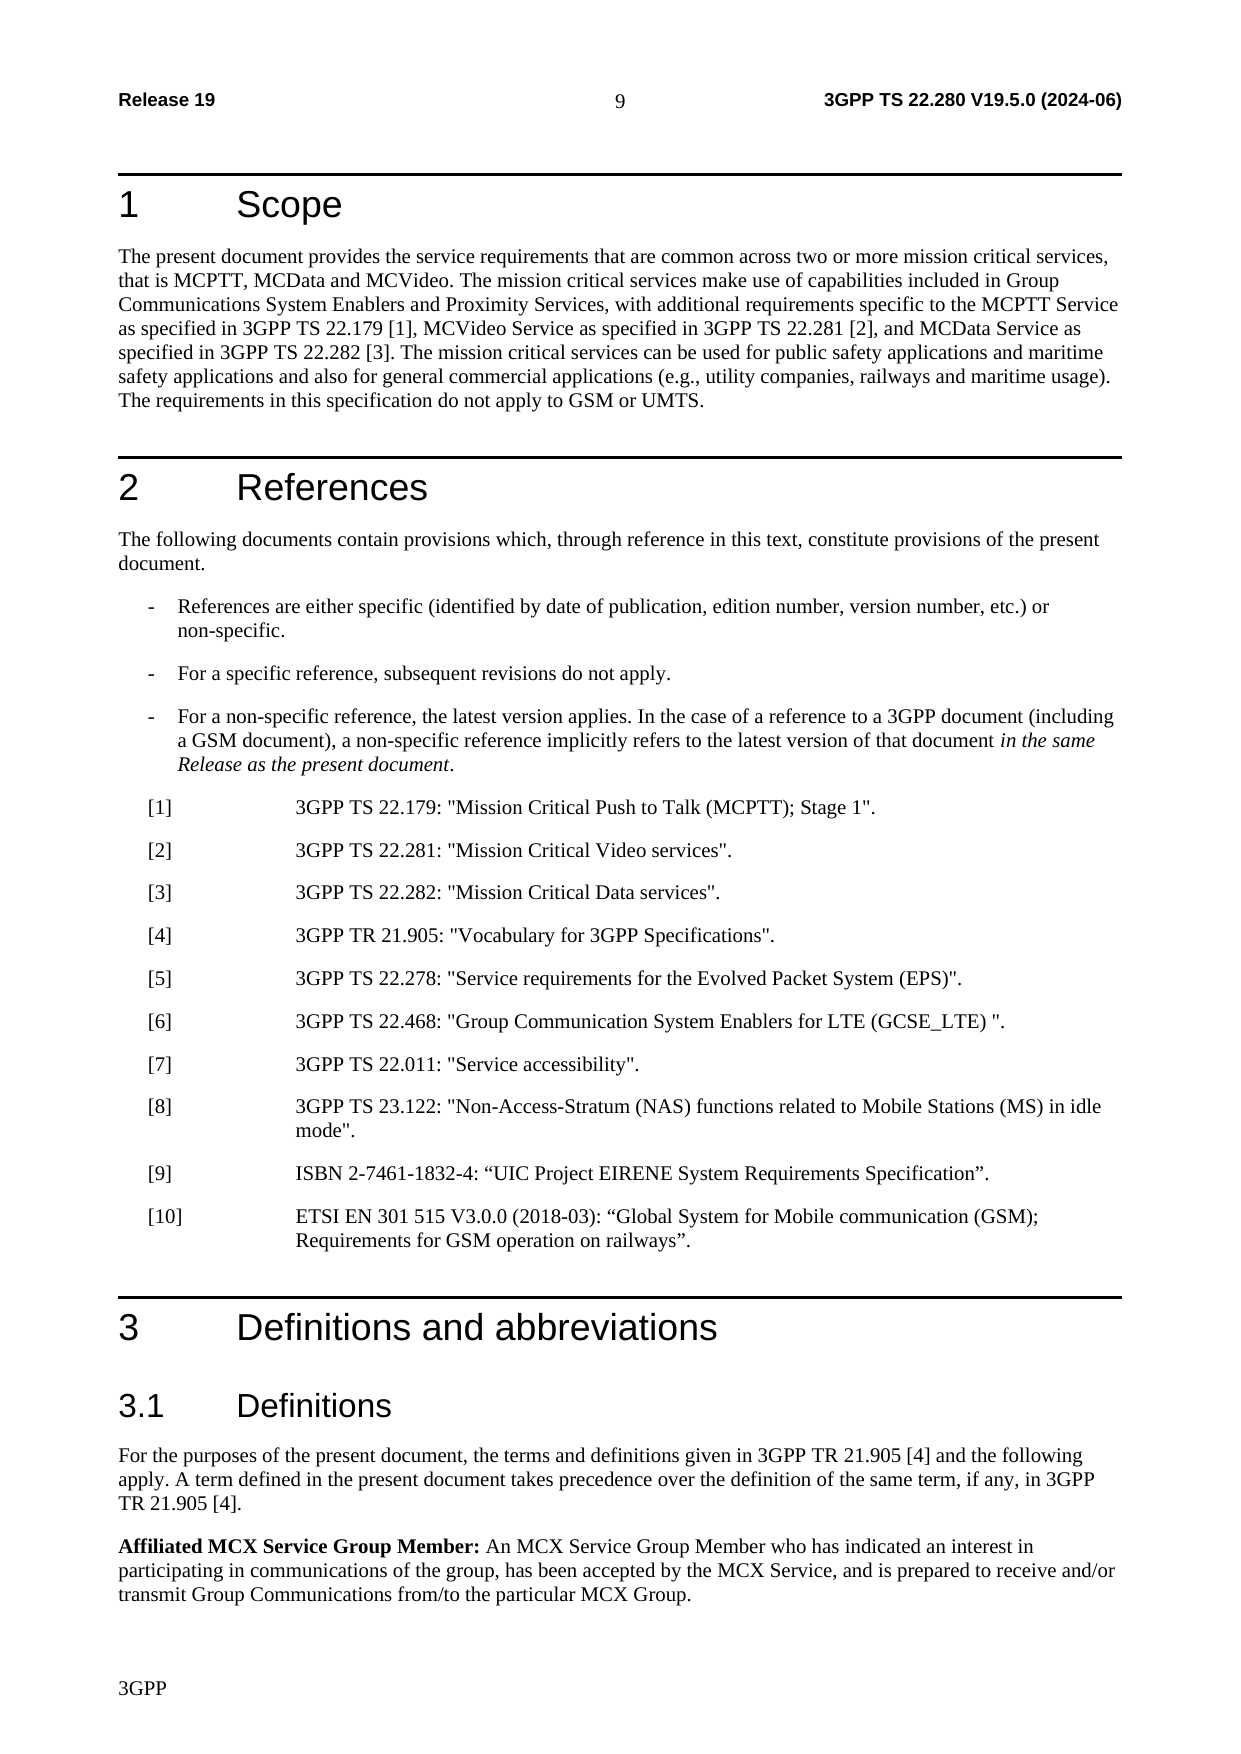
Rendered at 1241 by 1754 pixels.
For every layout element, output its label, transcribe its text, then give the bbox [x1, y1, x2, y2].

text Affiliated MCX Service Group Member: An MCX Service Group Member who has indicated an interest in participating in communications of the group, has been accepted by the MCX Service, and is prepared to receive and/or transmit Group Communications from/to the particular MCX Group. [118, 1534, 1122, 1606]
text The present document provides the service requirements that are common across two or more mission critical services, that is MCPTT, MCData and MCVideo. The mission critical services make use of capabilities included in Group Communications System Enablers and Proximity Services, with additional requirements specific to the MCPTT Service as specified in 3GPP TS 22.179 [1], MCVideo Service as specified in 3GPP TS 22.281 [2], and MCData Service as specified in 3GPP TS 22.282 [3]. The mission critical services can be used for public safety applications and maritime safety applications and also for general commercial applications (e.g., utility companies, railways and maritime usage). The requirements in this specification do not apply to GSM or UMTS. [118, 244, 1122, 412]
text [3] 3GPP TS 22.282: "Mission Critical Data services". [148, 880, 1122, 904]
text [10] ETSI EN 301 515 V3.0.0 (2018-03): “Global System for Mobile communication (GSM); Requirements for GSM operation on railways”. [148, 1204, 1122, 1252]
text [1] 3GPP TS 22.179: "Mission Critical Push to Talk (MCPTT); Stage 1". [148, 795, 1122, 819]
text - For a non-specific reference, the latest version applies. In the case of a reference to a 3GPP document (including a GSM document), a non-specific reference implicitly refers to the latest version of that document in the same Release as the present document. [148, 704, 1122, 776]
text [2] 3GPP TS 22.281: "Mission Critical Video services". [148, 837, 1122, 862]
text [9] ISBN 2-7461-1832-4: “UIC Project EIRENE System Requirements Specification”. [148, 1161, 1122, 1185]
text The following documents contain provisions which, through reference in this text, constitute provisions of the present document. [118, 527, 1122, 575]
text [8] 3GPP TS 23.122: "Non-Access-Stratum (NAS) functions related to Mobile Stations (MS) in idle mode". [148, 1094, 1122, 1142]
subtitle 3.1 Definitions [118, 1386, 1122, 1424]
subtitle 1 Scope [118, 176, 1122, 225]
text - References are either specific (identified by date of publication, edition number, version number, etc.) or non-specific. [148, 594, 1122, 642]
subtitle 3 Definitions and abbreviations [118, 1299, 1122, 1348]
subtitle 2 References [118, 459, 1122, 508]
text [5] 3GPP TS 22.278: "Service requirements for the Evolved Packet System (EPS)". [148, 966, 1122, 990]
text [6] 3GPP TS 22.468: "Group Communication System Enablers for LTE (GCSE_LTE) ". [148, 1009, 1122, 1033]
text [7] 3GPP TS 22.011: "Service accessibility". [148, 1052, 1122, 1076]
text [4] 3GPP TR 21.905: "Vocabulary for 3GPP Specifications". [148, 923, 1122, 947]
text - For a specific reference, subsequent revisions do not apply. [148, 661, 1122, 685]
text For the purposes of the present document, the terms and definitions given in 3GPP TR 21.905 [4] and the following apply. A term defined in the present document takes precedence over the definition of the same term, if any, in 3GPP TR 21.905 [4]. [118, 1443, 1122, 1515]
